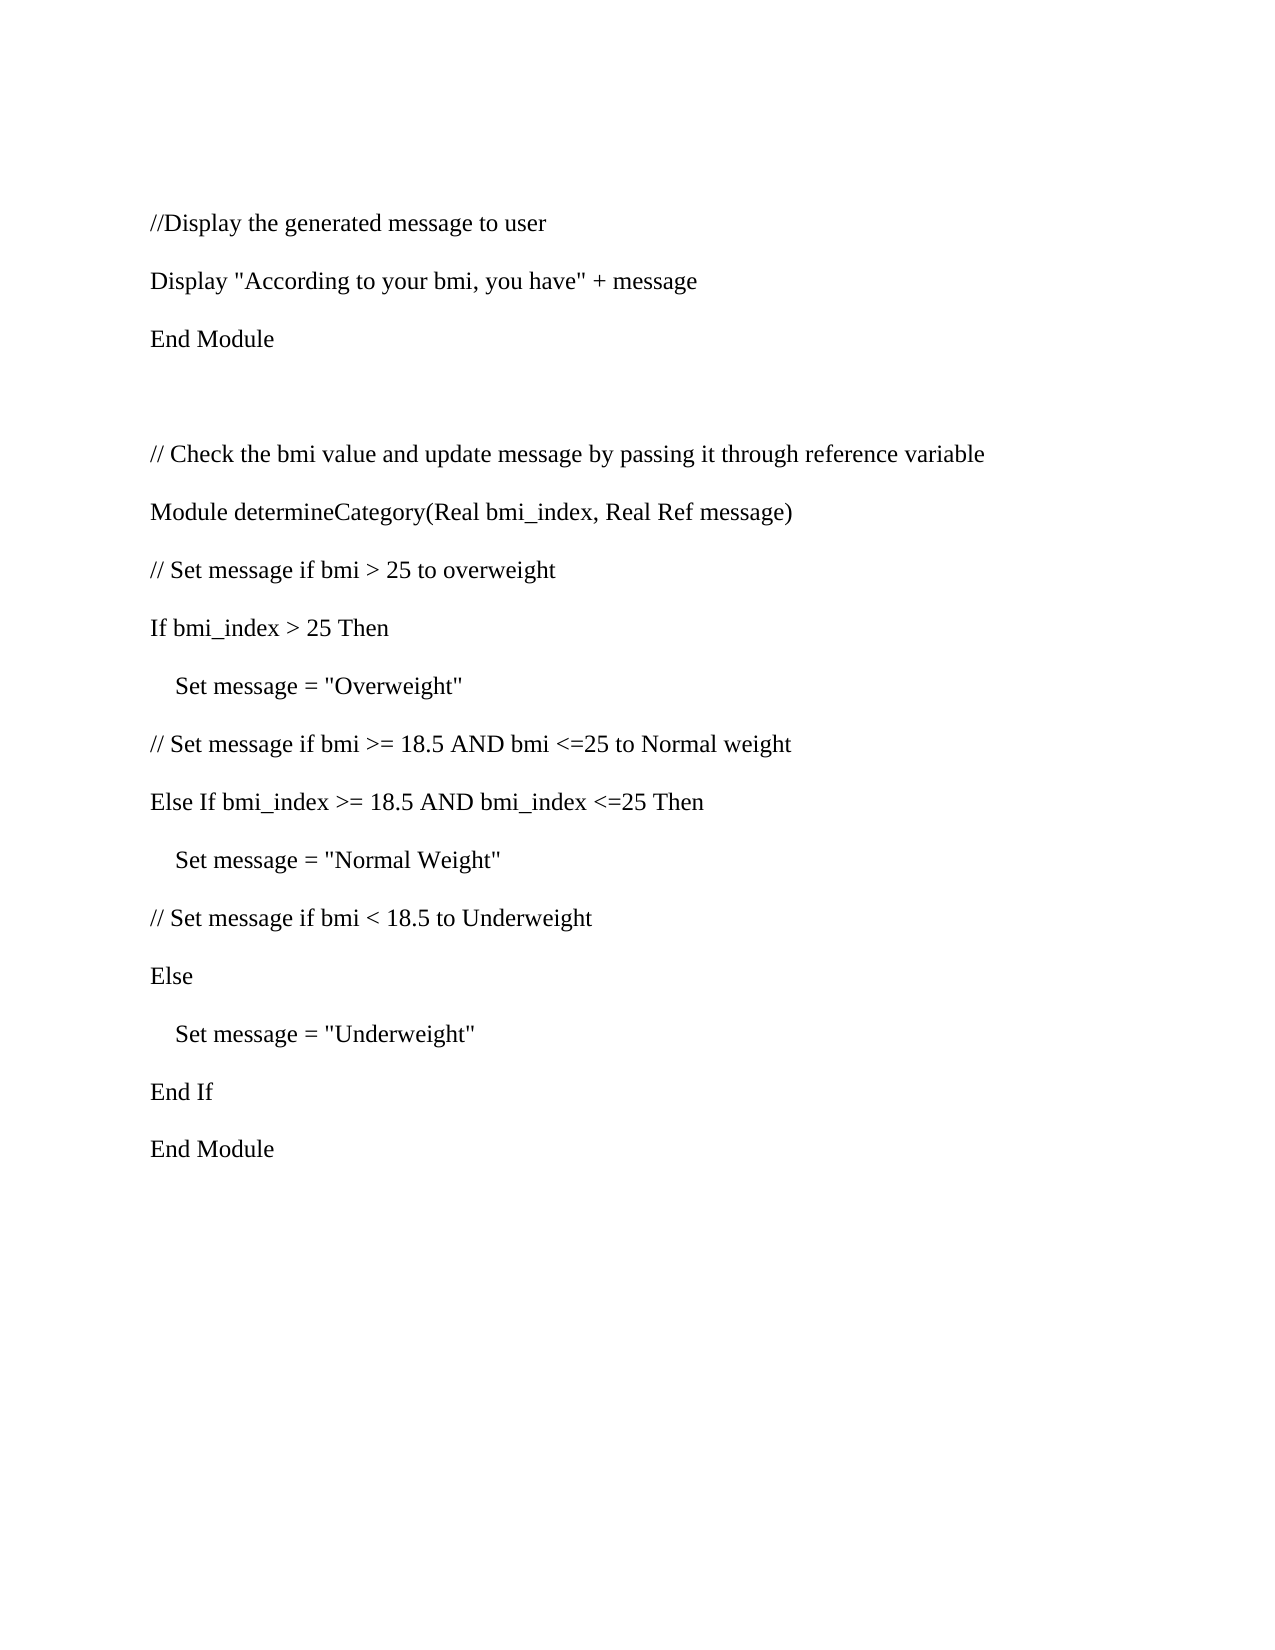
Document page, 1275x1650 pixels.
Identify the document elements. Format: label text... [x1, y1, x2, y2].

text Set message = "Normal Weight" [150, 845, 1125, 874]
text End Module [150, 324, 1125, 352]
text Module determineCategory(Real bmi_index, Real Ref message) [150, 497, 1125, 526]
text End Module [150, 1134, 1125, 1163]
text End If [150, 1077, 1125, 1105]
text Else [150, 961, 1125, 989]
text If bmi_index > 25 Then [150, 613, 1125, 642]
text //Display the generated message to user [150, 208, 1125, 237]
text Display "According to your bmi, you have" + message [150, 266, 1125, 294]
text // Set message if bmi < 18.5 to Underweight [150, 903, 1125, 932]
text // Check the bmi value and update message by passing it through reference variable [150, 439, 1125, 468]
text // Set message if bmi >= 18.5 AND bmi <=25 to Normal weight [150, 729, 1125, 758]
text // Set message if bmi > 25 to overweight [150, 555, 1125, 584]
text Else If bmi_index >= 18.5 AND bmi_index <=25 Then [150, 787, 1125, 816]
text Set message = "Underweight" [150, 1019, 1125, 1047]
text Set message = "Overweight" [150, 671, 1125, 700]
